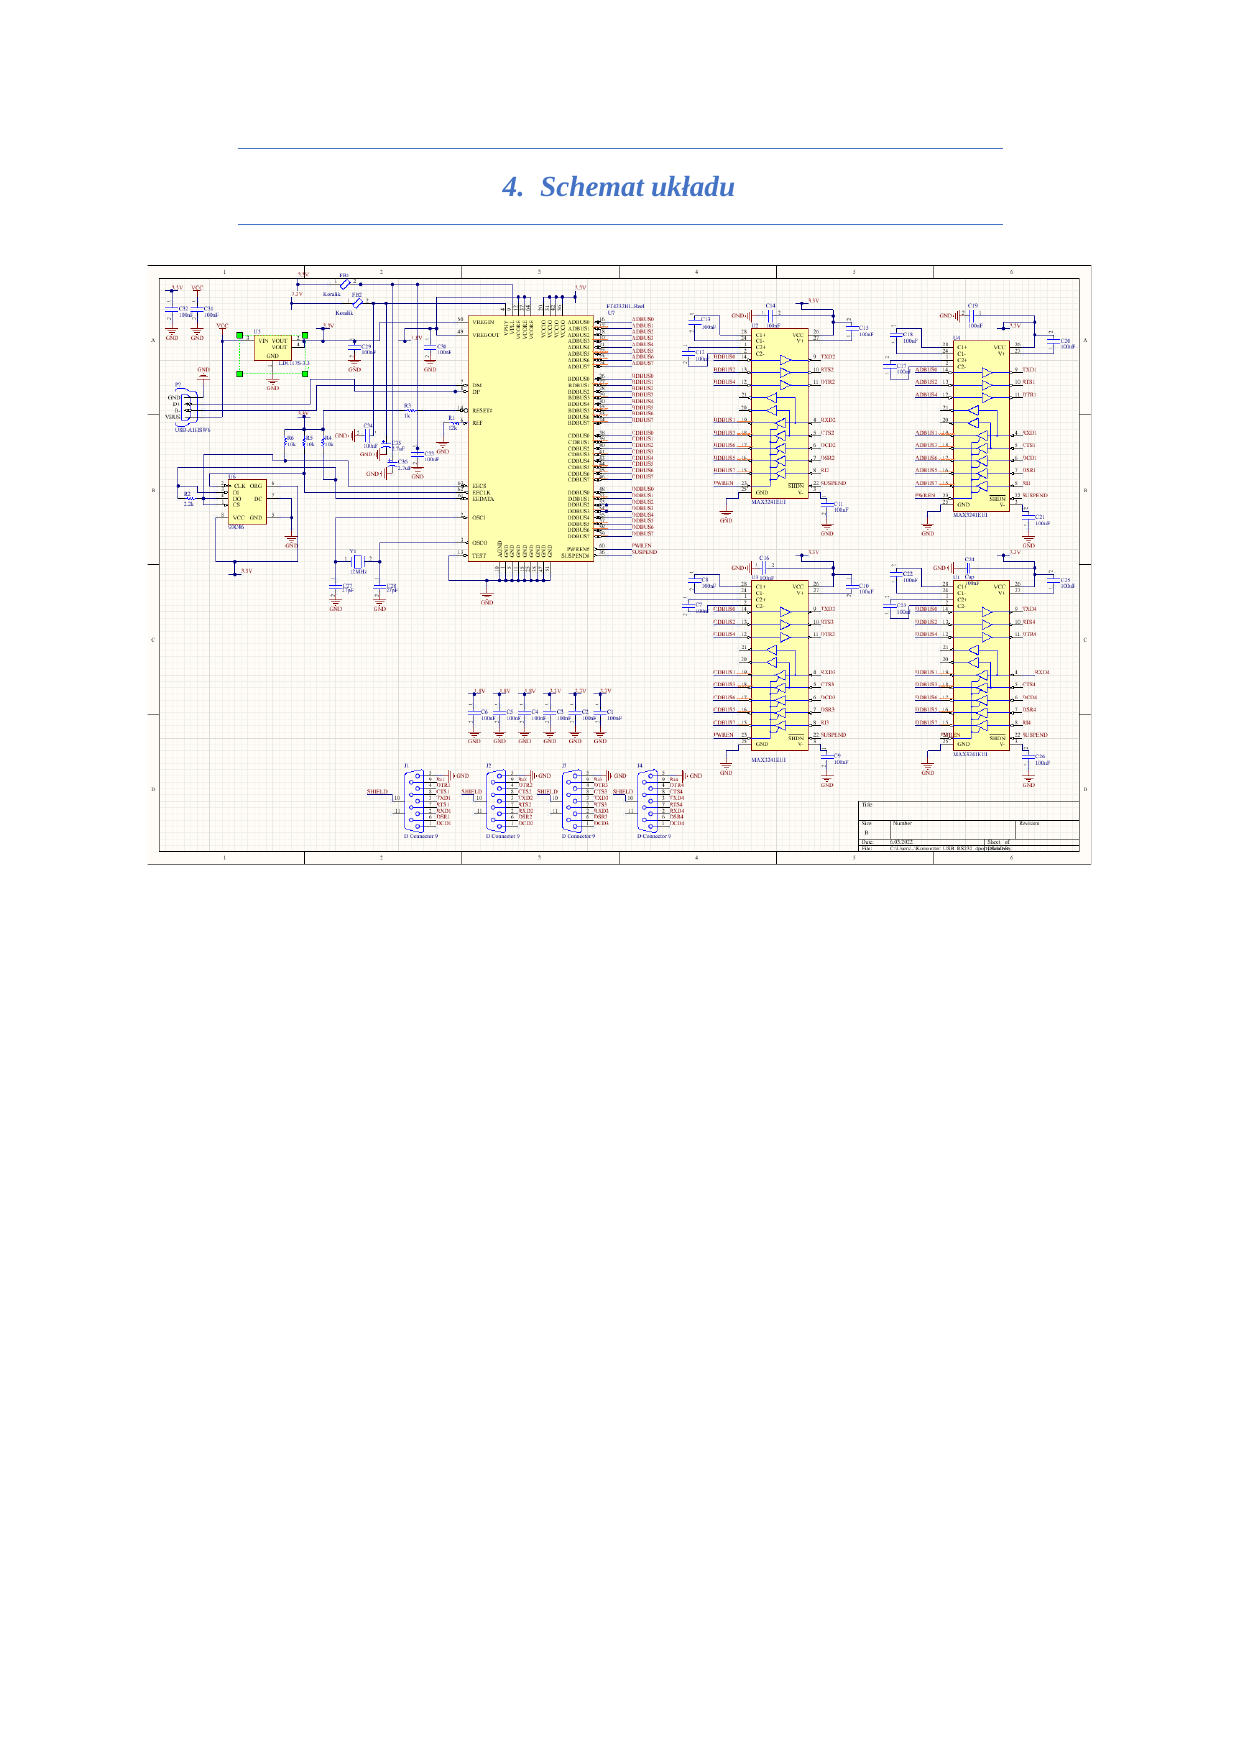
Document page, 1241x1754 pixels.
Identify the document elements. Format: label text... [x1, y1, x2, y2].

picture [147, 265, 1092, 865]
list Schemat układu [238, 149, 1003, 224]
